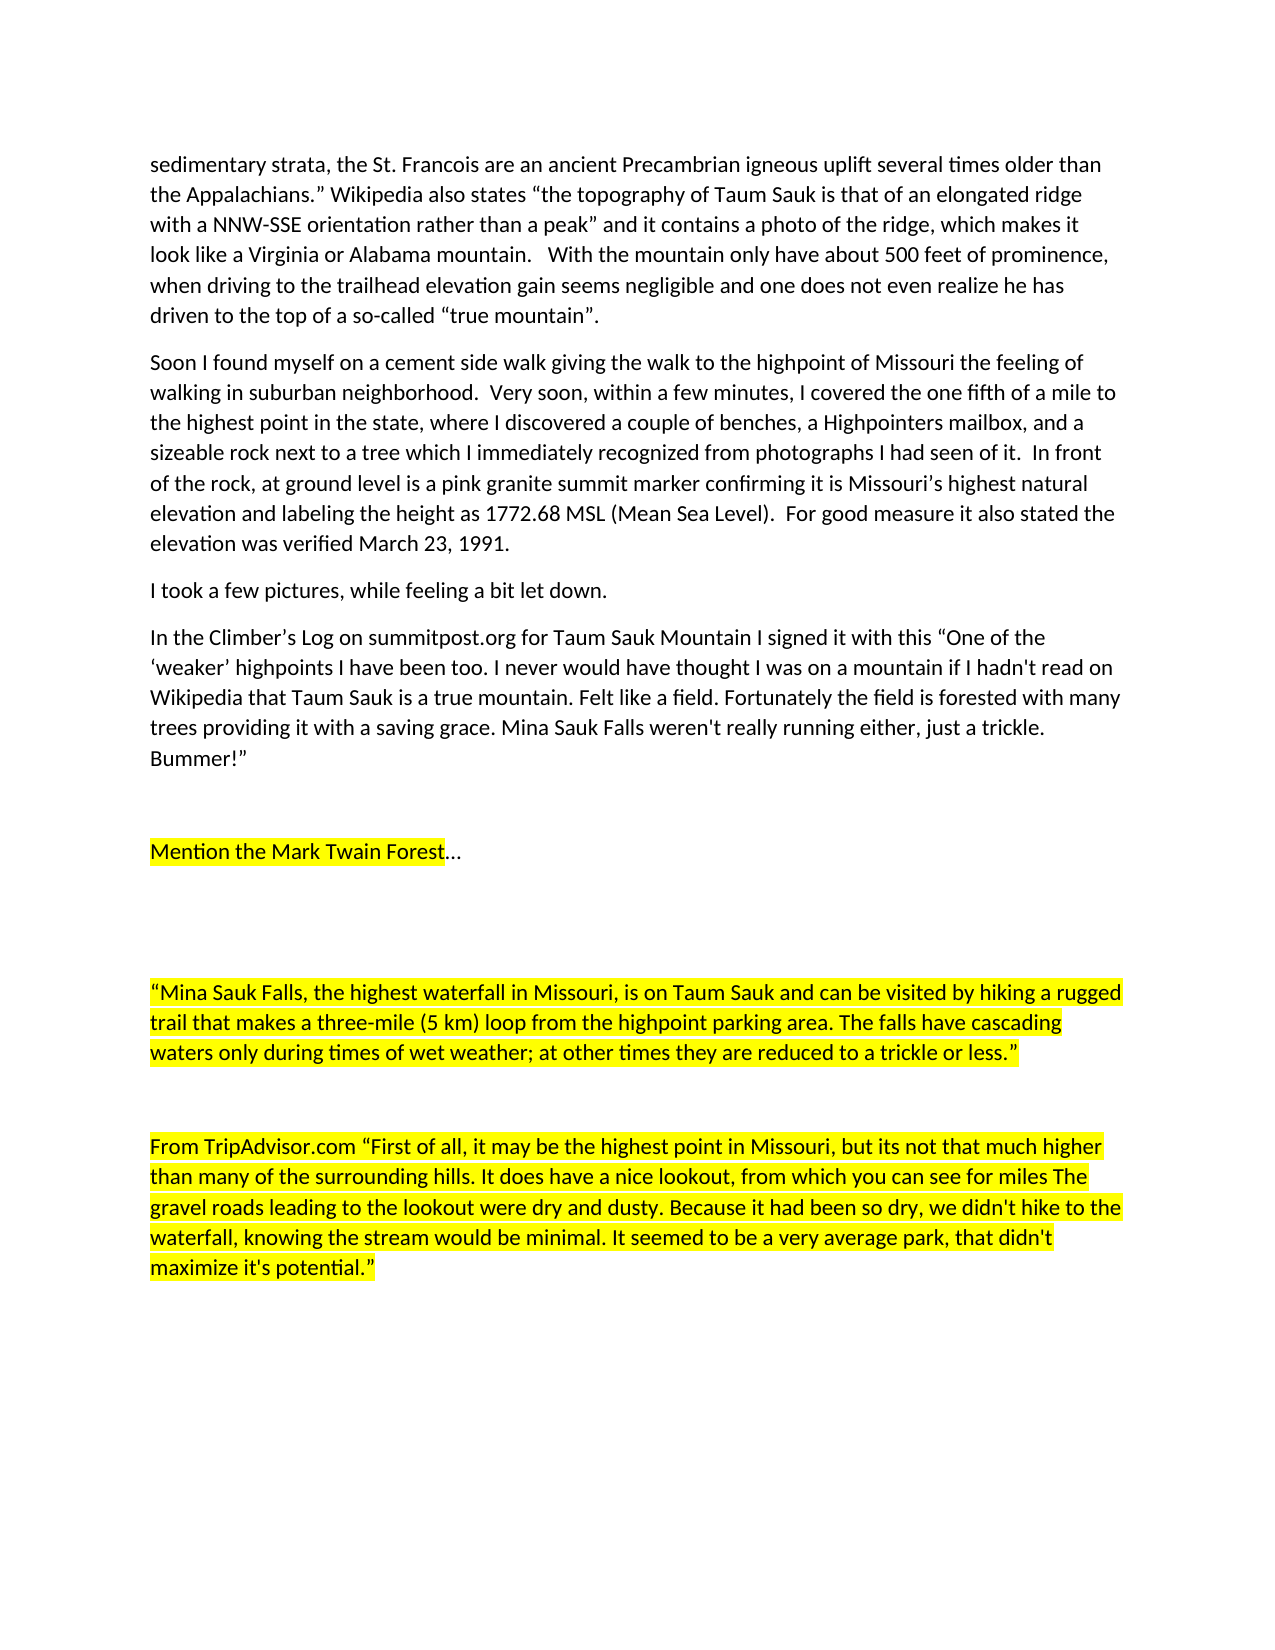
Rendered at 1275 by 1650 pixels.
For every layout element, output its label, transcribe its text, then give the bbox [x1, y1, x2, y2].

text Soon I found myself on a cement side walk giving the walk to the highpoint of Missouri the feeling of walking in suburban neighborhood. Very soon, within a few minutes, I covered the one fifth of a mile to the highest point in the state, where I discovered a couple of benches, a Highpointers mailbox, and a sizeable rock next to a tree which I immediately recognized from photographs I had seen of it. In front of the rock, at ground level is a pink granite summit marker confirming it is Missouri’s highest natural elevation and labeling the height as 1772.68 MSL (Mean Sea Level). For good measure it also stated the elevation was verified March 23, 1991. [150, 348, 1125, 557]
text “Mina Sauk Falls, the highest waterfall in Missouri, is on Taum Sauk and can be visited by hiking a rugged trail that makes a three-mile (5 km) loop from the highpoint parking area. The falls have cascading waters only during times of wet weather; at other times they are reduced to a trickle or less.” [150, 978, 1125, 1067]
text In the Climber’s Log on summitpost.org for Taum Sauk Mountain I signed it with this “One of the ‘weaker’ highpoints I have been too. I never would have thought I was on a mountain if I hadn't read on Wikipedia that Taum Sauk is a true mountain. Felt like a field. Fortunately the field is forested with many trees providing it with a saving grace. Mina Sauk Falls weren't really running either, just a trickle. Bummer!” [150, 623, 1125, 772]
text Mention the Mark Twain Forest… [150, 837, 1125, 866]
text I took a few pictures, while feeling a bit let down. [150, 576, 1125, 604]
